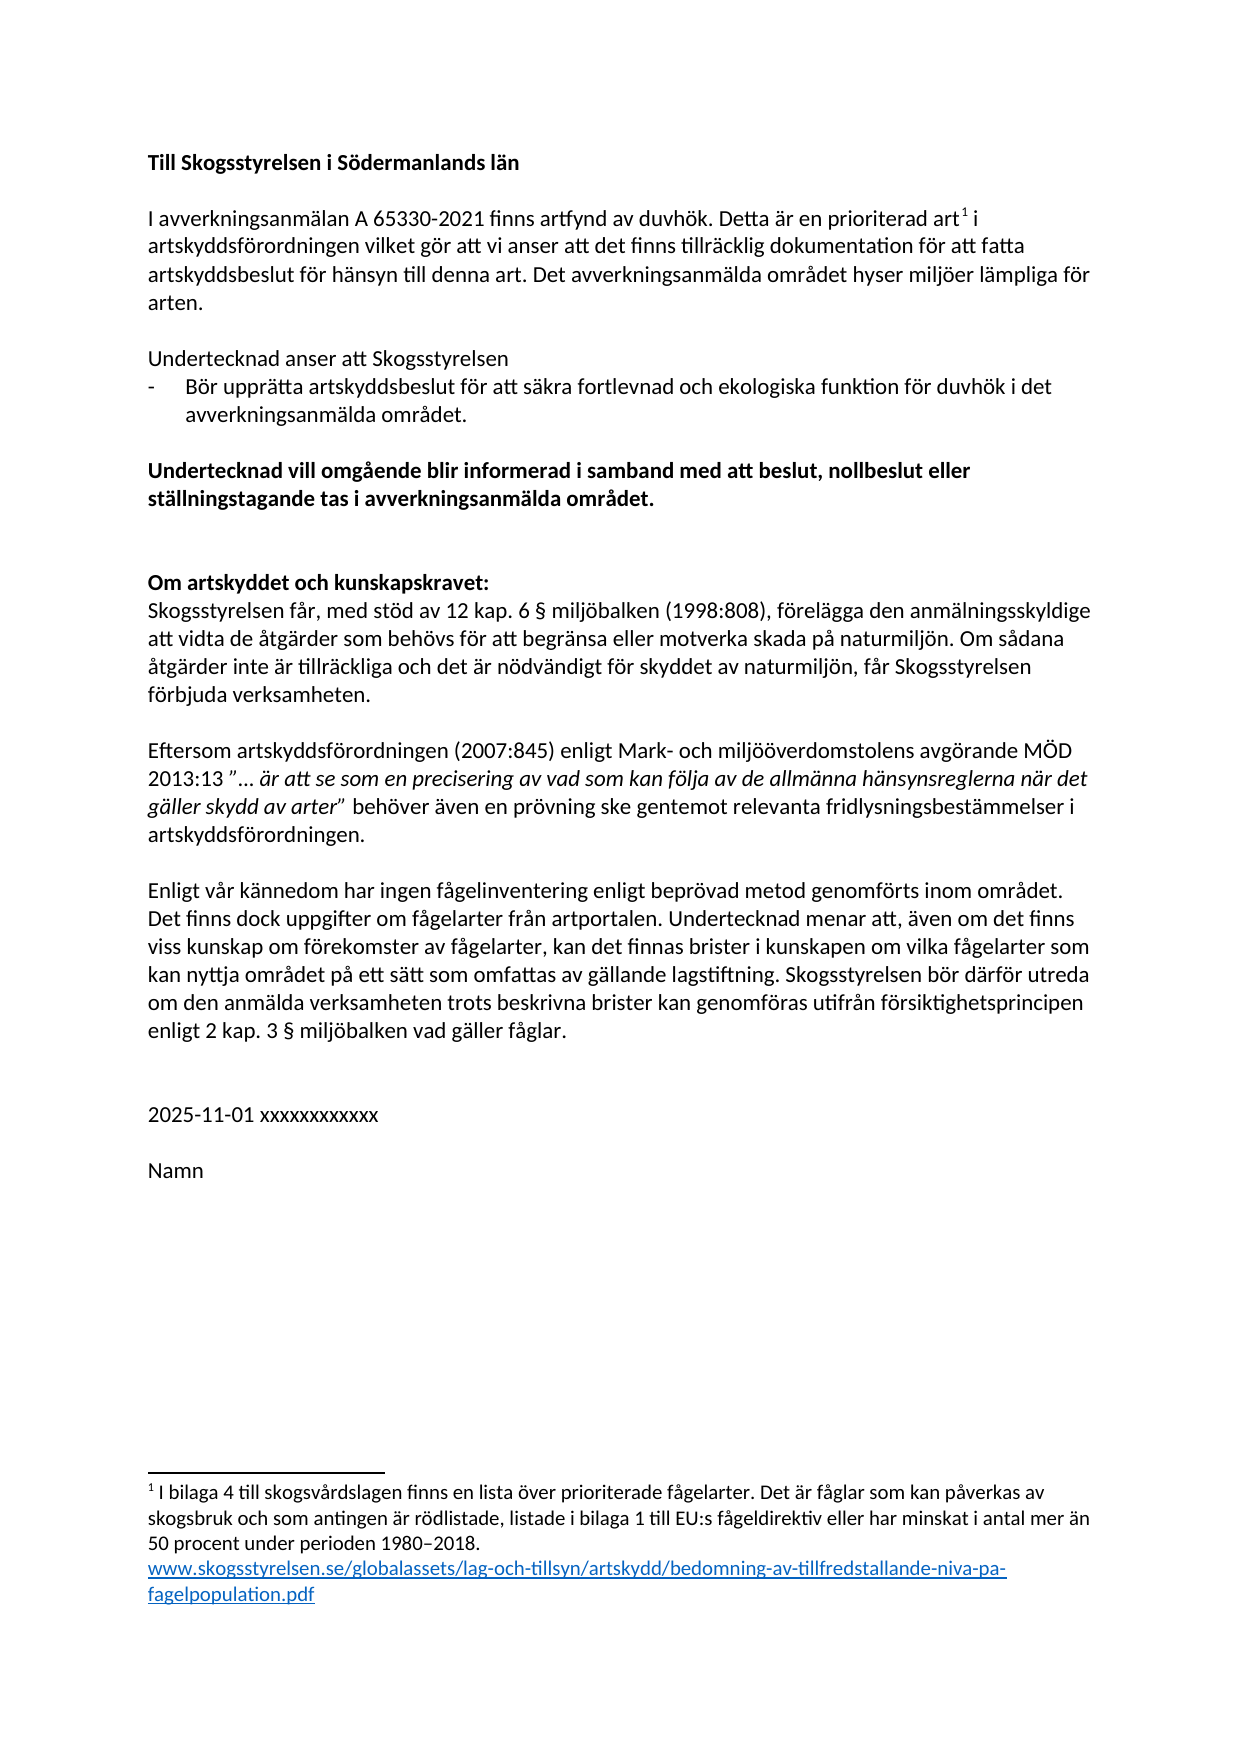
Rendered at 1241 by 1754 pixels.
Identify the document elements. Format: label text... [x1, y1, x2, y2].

text Undertecknad vill omgående blir informerad i samband med att beslut, nollbeslut eller ställningstagande tas i avverkningsanmälda området. [148, 456, 1093, 512]
text Till Skogsstyrelsen i Södermanlands län [148, 148, 1093, 176]
text Skogsstyrelsen får, med stöd av 12 kap. 6 § miljöbalken (1998:808), förelägga den anmälningsskyldige att vidta de åtgärder som behövs för att begränsa eller motverka skada på naturmiljön. Om sådana åtgärder inte är tillräckliga och det är nödvändigt för skyddet av naturmiljön, får Skogsstyrelsen förbjuda verksamheten. [148, 596, 1093, 708]
text gäller skydd av arter” behöver även en prövning ske gentemot relevanta fridlysningsbestämmelser i artskyddsförordningen. [148, 792, 1093, 848]
text Enligt vår kännedom har ingen fågelinventering enligt beprövad metod genomförts inom området. Det finns dock uppgifter om fågelarter från artportalen. Undertecknad menar att, även om det finns viss kunskap om förekomster av fågelarter, kan det finnas brister i kunskapen om vilka fågelarter som kan nyttja området på ett sätt som omfattas av gällande lagstiftning. Skogsstyrelsen bör därför utreda om den anmälda verksamheten trots beskrivna brister kan genomföras utifrån försiktighetsprincipen enligt 2 kap. 3 § miljöbalken vad gäller fåglar. [148, 876, 1093, 1044]
text Eftersom artskyddsförordningen (2007:845) enligt Mark- och miljööverdomstolens avgörande MÖD 2013:13 ”… är att se som en precisering av vad som kan följa av de allmänna hänsynsreglerna när det [148, 736, 1093, 792]
text Namn [148, 1156, 1093, 1184]
text Undertecknad anser att Skogsstyrelsen [148, 344, 1093, 372]
text 2025-11-01 xxxxxxxxxxxx [148, 1100, 1093, 1128]
text Om artskyddet och kunskapskravet: [148, 568, 1093, 596]
list Bör upprätta artskyddsbeslut för att säkra fortlevnad och ekologiska funktion för duvhök i det avverkningsanmälda området. [148, 372, 1093, 428]
text I avverkningsanmälan A 65330-2021 finns artfynd av duvhök. Detta är en prioriterad art i artskyddsförordningen vilket gör att vi anser att det finns tillräcklig dokumentation för att fatta artskyddsbeslut för hänsyn till denna art. Det avverkningsanmälda området hyser miljöer lämpliga för arten. [148, 204, 1093, 316]
